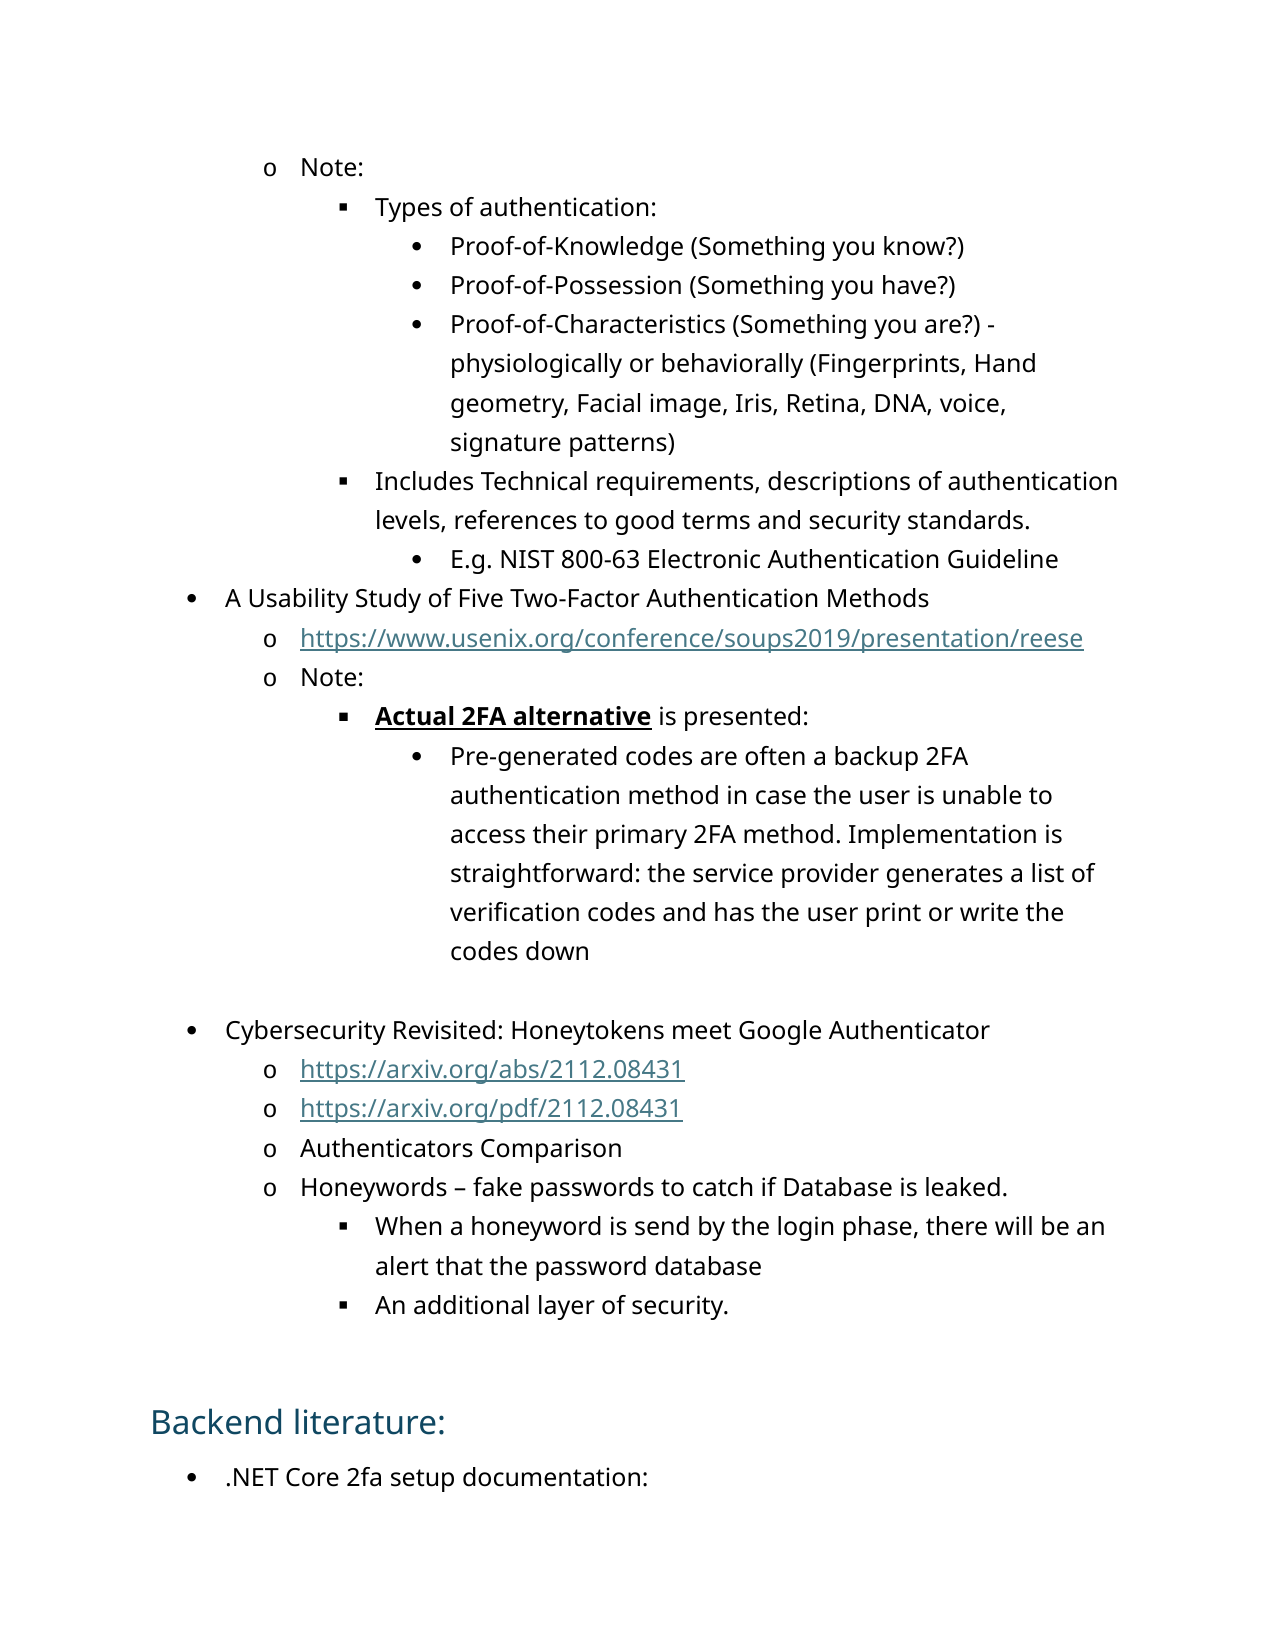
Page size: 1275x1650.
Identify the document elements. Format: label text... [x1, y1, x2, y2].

list Note: [262, 150, 1125, 184]
subtitle Backend literature: [150, 1399, 1125, 1444]
list Honeywords – fake passwords to catch if Database is leaked. [262, 1169, 1125, 1204]
list .NET Core 2fa setup documentation: [187, 1459, 1125, 1493]
list Types of authentication: [337, 189, 1125, 223]
list Proof-of-Knowledge (Something you know?) [412, 228, 1125, 263]
list Pre-generated codes are often a backup 2FA authentication method in case the user is unable to access their primary 2FA method. Implementation is straightforward: the service provider generates a list of verification codes and has the user print or write the codes down [412, 738, 1125, 968]
list https://www.usenix.org/conference/soups2019/presentation/reese [262, 620, 1125, 654]
list Includes Technical requirements, descriptions of authentication levels, references to good terms and security standards. [337, 463, 1125, 537]
list An additional layer of security. [337, 1287, 1125, 1321]
list Proof-of-Possession (Something you have?) [412, 268, 1125, 302]
list https://arxiv.org/abs/2112.08431 [262, 1051, 1125, 1086]
list E.g. NIST 800-63 Electronic Authentication Guideline [412, 542, 1125, 576]
list Note: [262, 659, 1125, 694]
list https://arxiv.org/pdf/2112.08431 [262, 1091, 1125, 1125]
list Actual 2FA alternative is presented: [337, 699, 1125, 733]
list Proof-of-Characteristics (Something you are?) -physiologically or behaviorally (Fingerprints, Hand geometry, Facial image, Iris, Retina, DNA, voice, signature patterns) [412, 307, 1125, 458]
list Cybersecurity Revisited: Honeytokens meet Google Authenticator [187, 1012, 1125, 1046]
list A Usability Study of Five Two-Factor Authentication Methods [187, 581, 1125, 615]
list Authenticators Comparison [262, 1130, 1125, 1164]
list When a honeyword is send by the login phase, there will be an alert that the password database [337, 1209, 1125, 1282]
